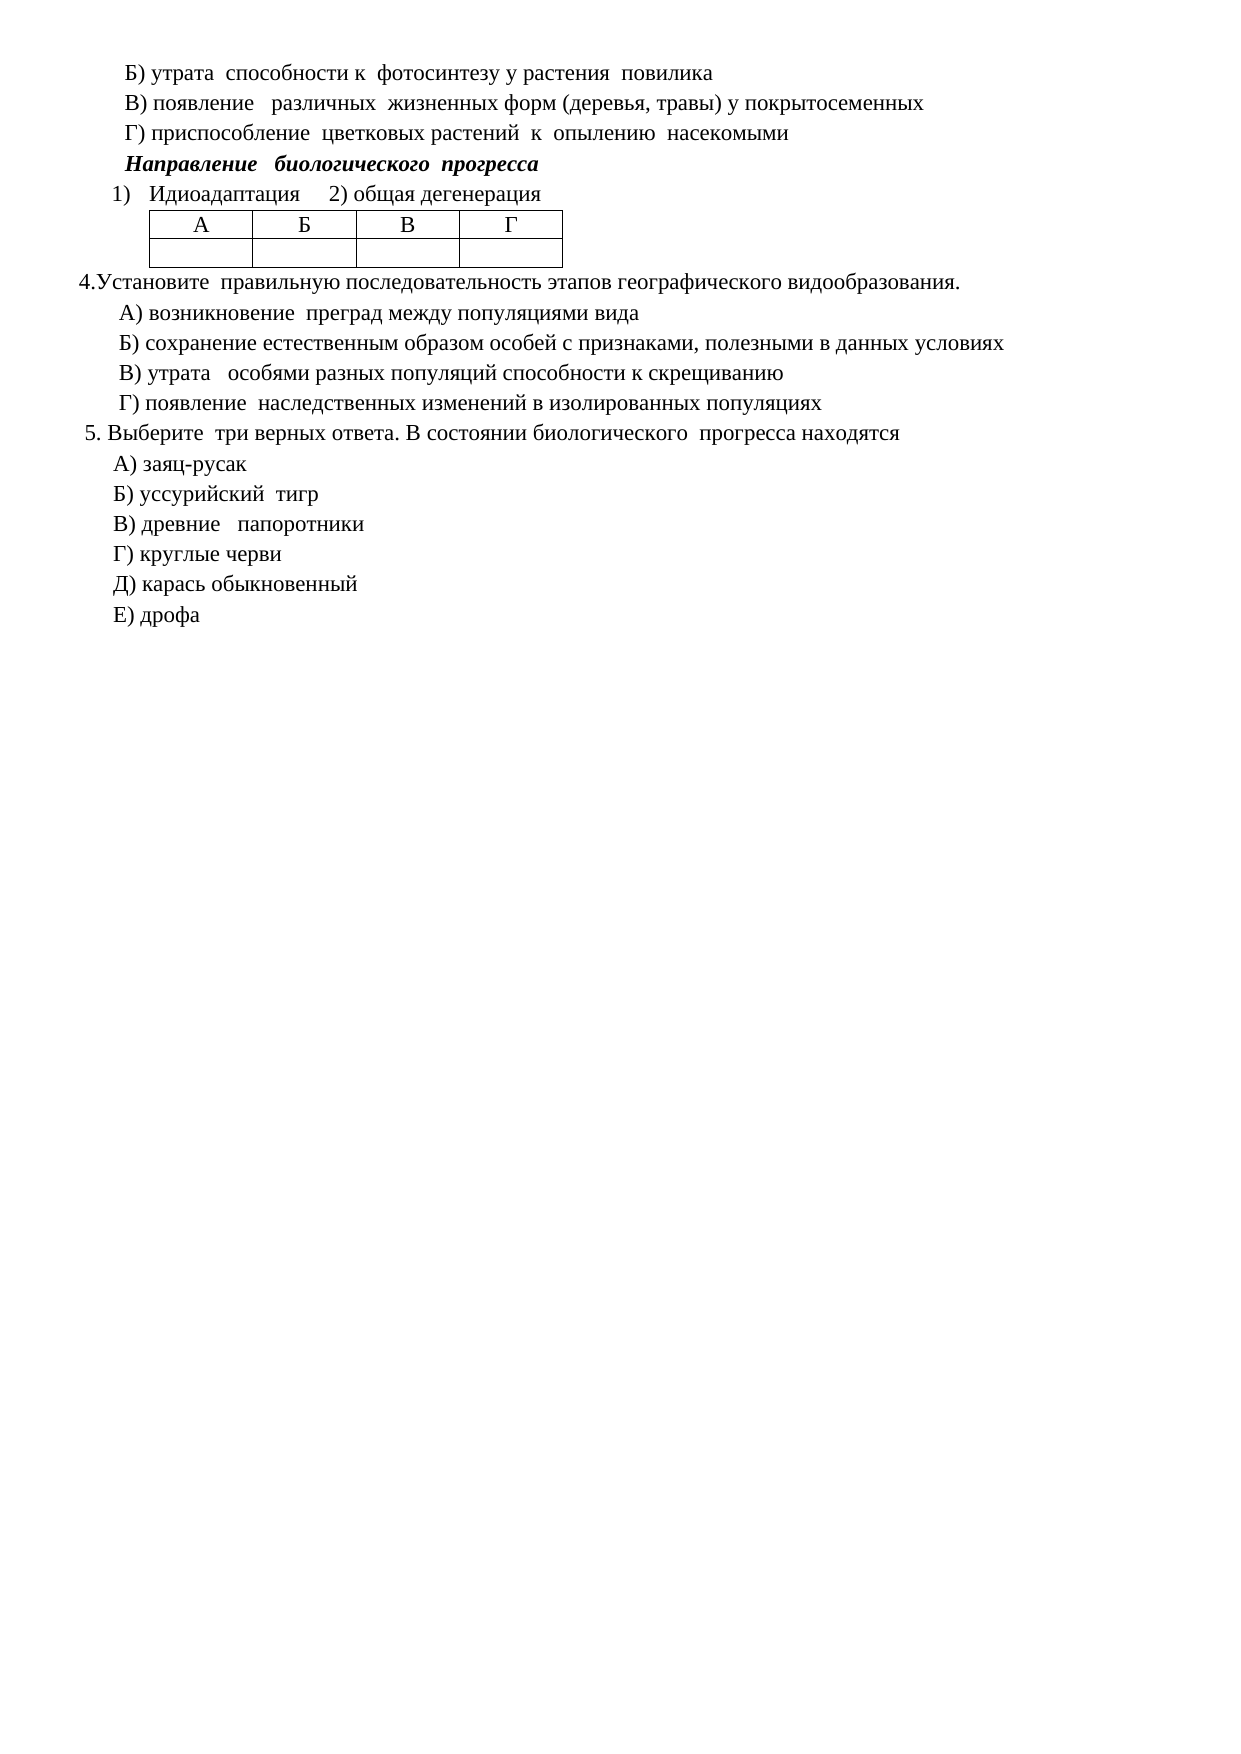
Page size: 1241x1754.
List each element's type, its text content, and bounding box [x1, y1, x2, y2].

text Б) сохранение естественным образом особей с признаками, полезными в данных условиях [44, 329, 1211, 355]
table_cell [357, 239, 459, 267]
text Д) карась обыкновенный [44, 570, 1211, 597]
table_header Г [460, 211, 562, 237]
text 4.Установите правильную последовательность этапов географического видообразования. [44, 268, 1211, 295]
table_cell [460, 239, 562, 267]
table_cell [253, 239, 356, 267]
text В) появление различных жизненных форм (деревья, травы) у покрытосеменных [44, 89, 1211, 116]
table_cell [150, 239, 252, 267]
text А) заяц-русак [44, 449, 1211, 476]
text Г) появление наследственных изменений в изолированных популяциях [44, 389, 1211, 416]
text Б) уссурийский тигр [44, 480, 1211, 506]
text Г) приспособление цветковых растений к опылению насекомыми [44, 119, 1211, 146]
text 5. Выберите три верных ответа. В состоянии биологического прогресса находятся [44, 419, 1211, 446]
list Идиоадаптация 2) общая дегенерация [111, 180, 1211, 206]
table_header Б [253, 211, 356, 237]
text Б) утрата способности к фотосинтезу у растения повилика [44, 59, 1211, 85]
text Г) круглые черви [44, 540, 1211, 567]
text В) утрата особями разных популяций способности к скрещиванию [44, 359, 1211, 385]
table_header В [357, 211, 459, 237]
text В) древние папоротники [44, 510, 1211, 536]
text Направление биологического прогресса [44, 150, 1211, 176]
table_header А [150, 211, 252, 237]
text А) возникновение преград между популяциями вида [44, 298, 1211, 325]
text Е) дрофа [44, 601, 1211, 627]
